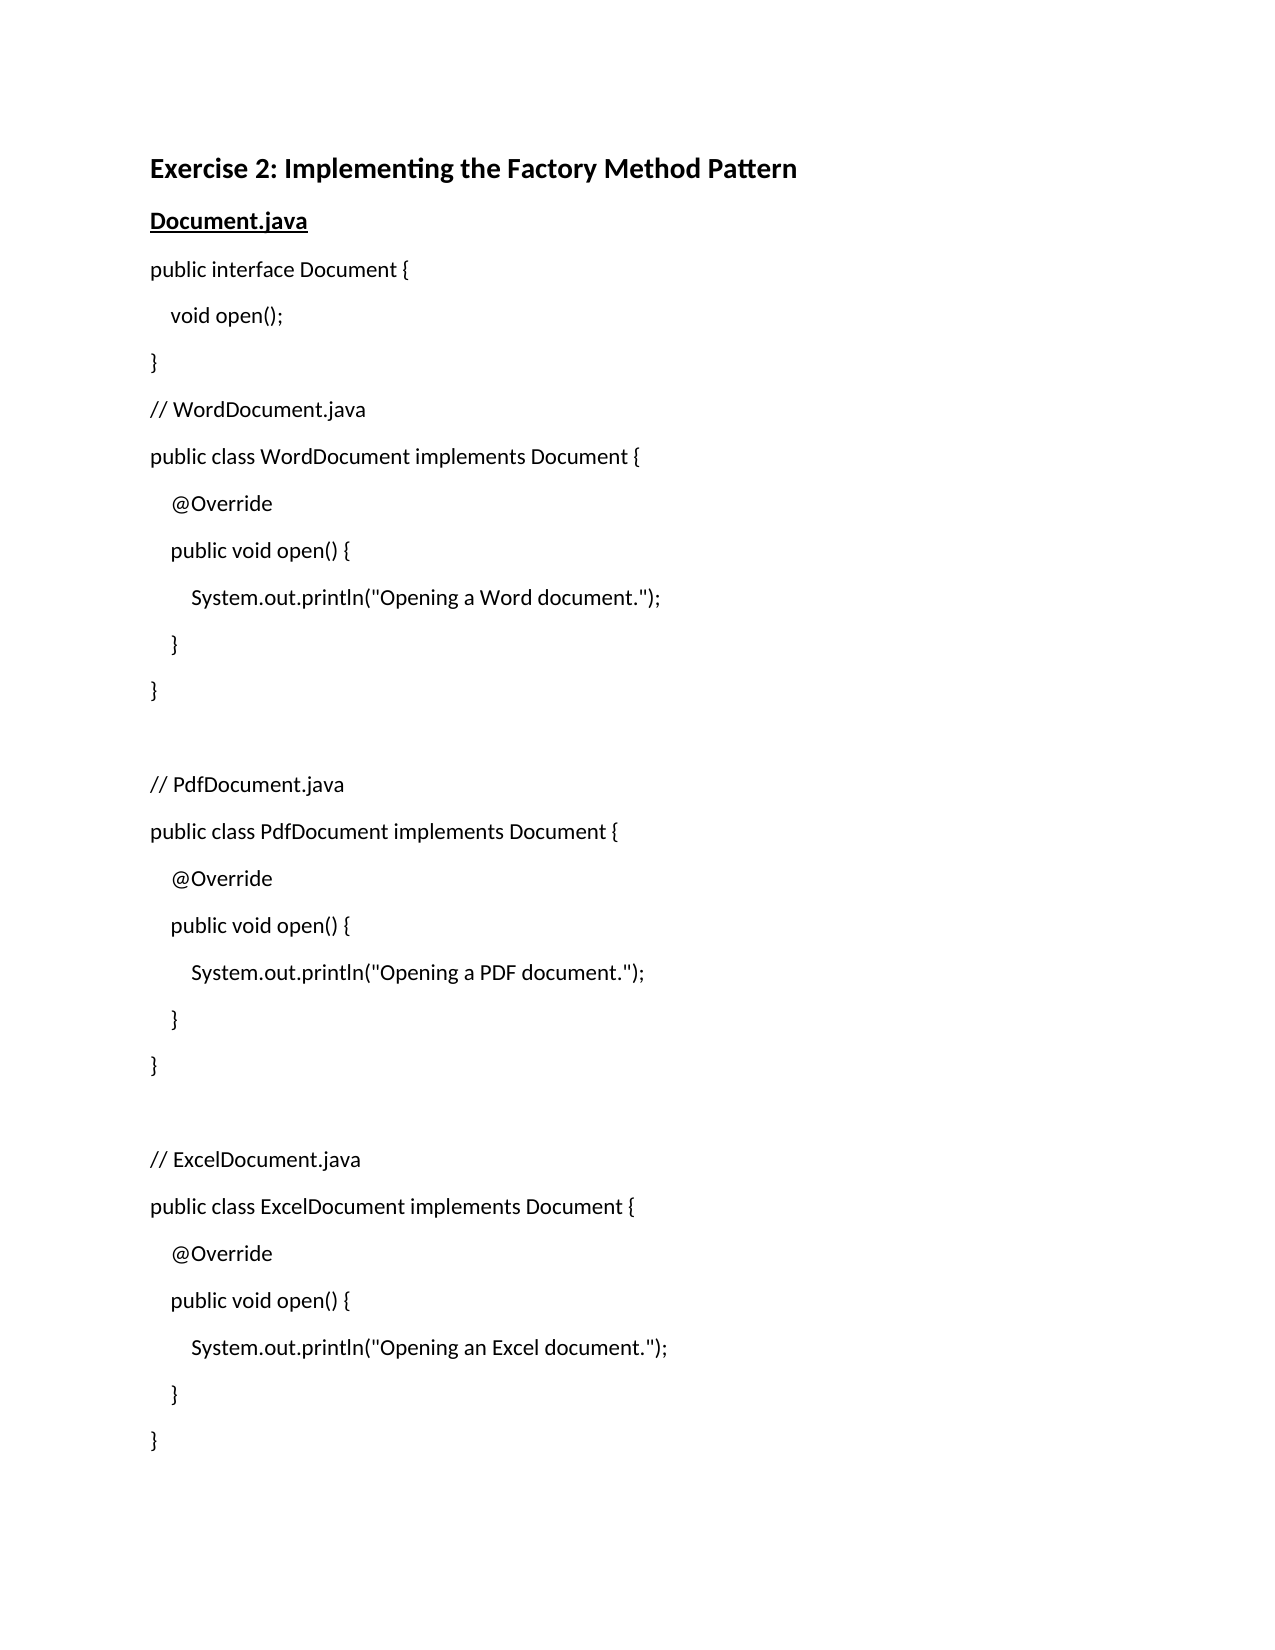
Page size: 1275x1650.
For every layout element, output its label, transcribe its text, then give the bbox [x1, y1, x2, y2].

text public class PdfDocument implements Document { [150, 817, 1125, 845]
text Exercise 2: Implementing the Factory Method Pattern [150, 150, 1125, 186]
text @Override [150, 1239, 1125, 1267]
text Document.java [150, 205, 1125, 236]
text } [150, 1052, 1125, 1079]
text } [150, 1005, 1125, 1033]
text // PdfDocument.java [150, 770, 1125, 798]
text System.out.println("Opening a PDF document."); [150, 958, 1125, 986]
text System.out.println("Opening a Word document."); [150, 583, 1125, 611]
text } [150, 348, 1125, 376]
text public class ExcelDocument implements Document { [150, 1192, 1125, 1220]
text } [150, 677, 1125, 704]
text void open(); [150, 302, 1125, 329]
text // ExcelDocument.java [150, 1145, 1125, 1173]
text } [150, 1380, 1125, 1408]
text public void open() { [150, 1286, 1125, 1314]
text public void open() { [150, 536, 1125, 564]
text } [150, 1427, 1125, 1454]
text System.out.println("Opening an Excel document."); [150, 1333, 1125, 1361]
text public class WordDocument implements Document { [150, 442, 1125, 470]
text @Override [150, 489, 1125, 517]
text // WordDocument.java [150, 395, 1125, 423]
text @Override [150, 864, 1125, 892]
text } [150, 630, 1125, 658]
text public void open() { [150, 911, 1125, 939]
text public interface Document { [150, 255, 1125, 283]
